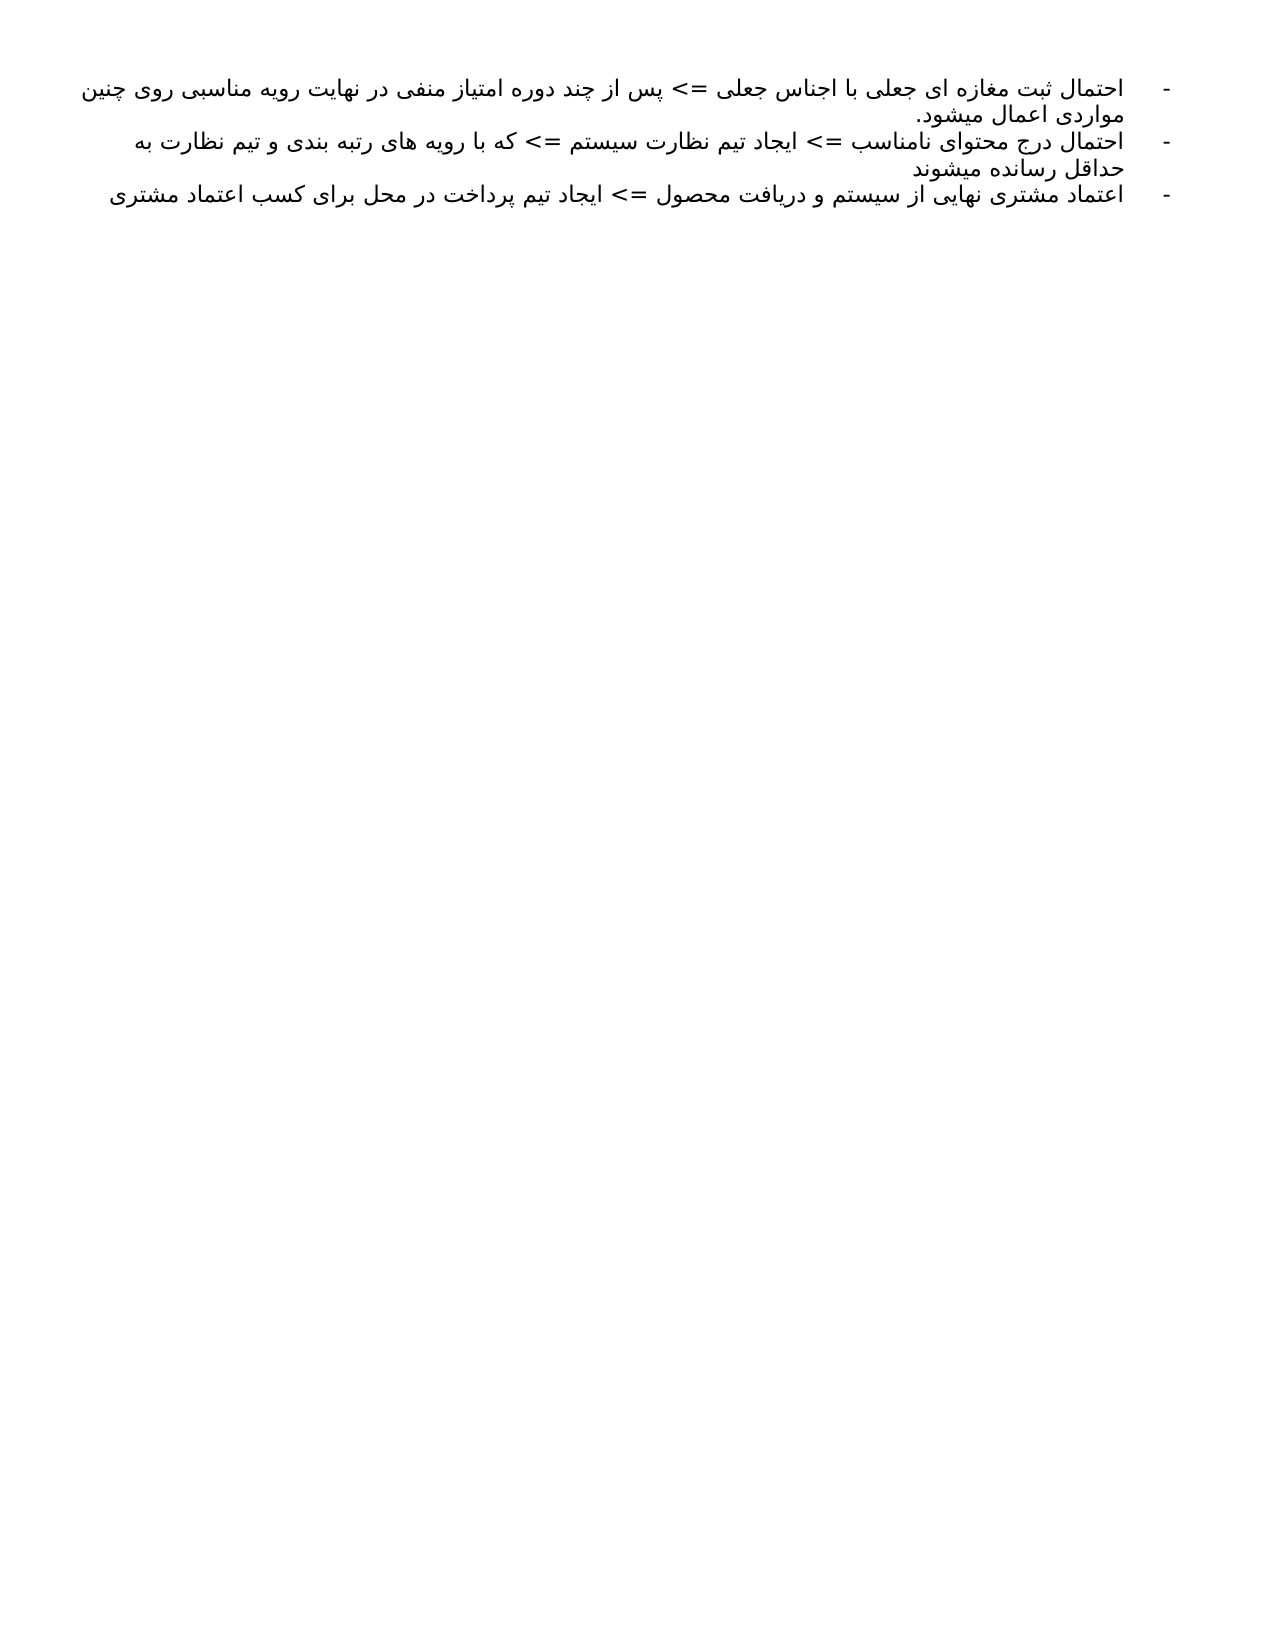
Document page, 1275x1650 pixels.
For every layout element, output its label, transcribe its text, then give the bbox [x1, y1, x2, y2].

list احتمال ثبت مغازه ای جعلی با اجناس جعلی => پس از چند دوره امتیاز منفی در نهایت رویه مناسبی روی چنین مواردی اعمال میشود. [75, 75, 1162, 128]
list احتمال درج محتوای نامناسب => ایجاد تیم نظارت سیستم => که با رویه های رتبه بندی و تیم نظارت به حداقل رسانده میشوند [75, 128, 1162, 182]
list اعتماد مشتری نهایی از سیستم و دریافت محصول => ایجاد تیم پرداخت در محل برای کسب اعتماد مشتری [75, 182, 1162, 208]
